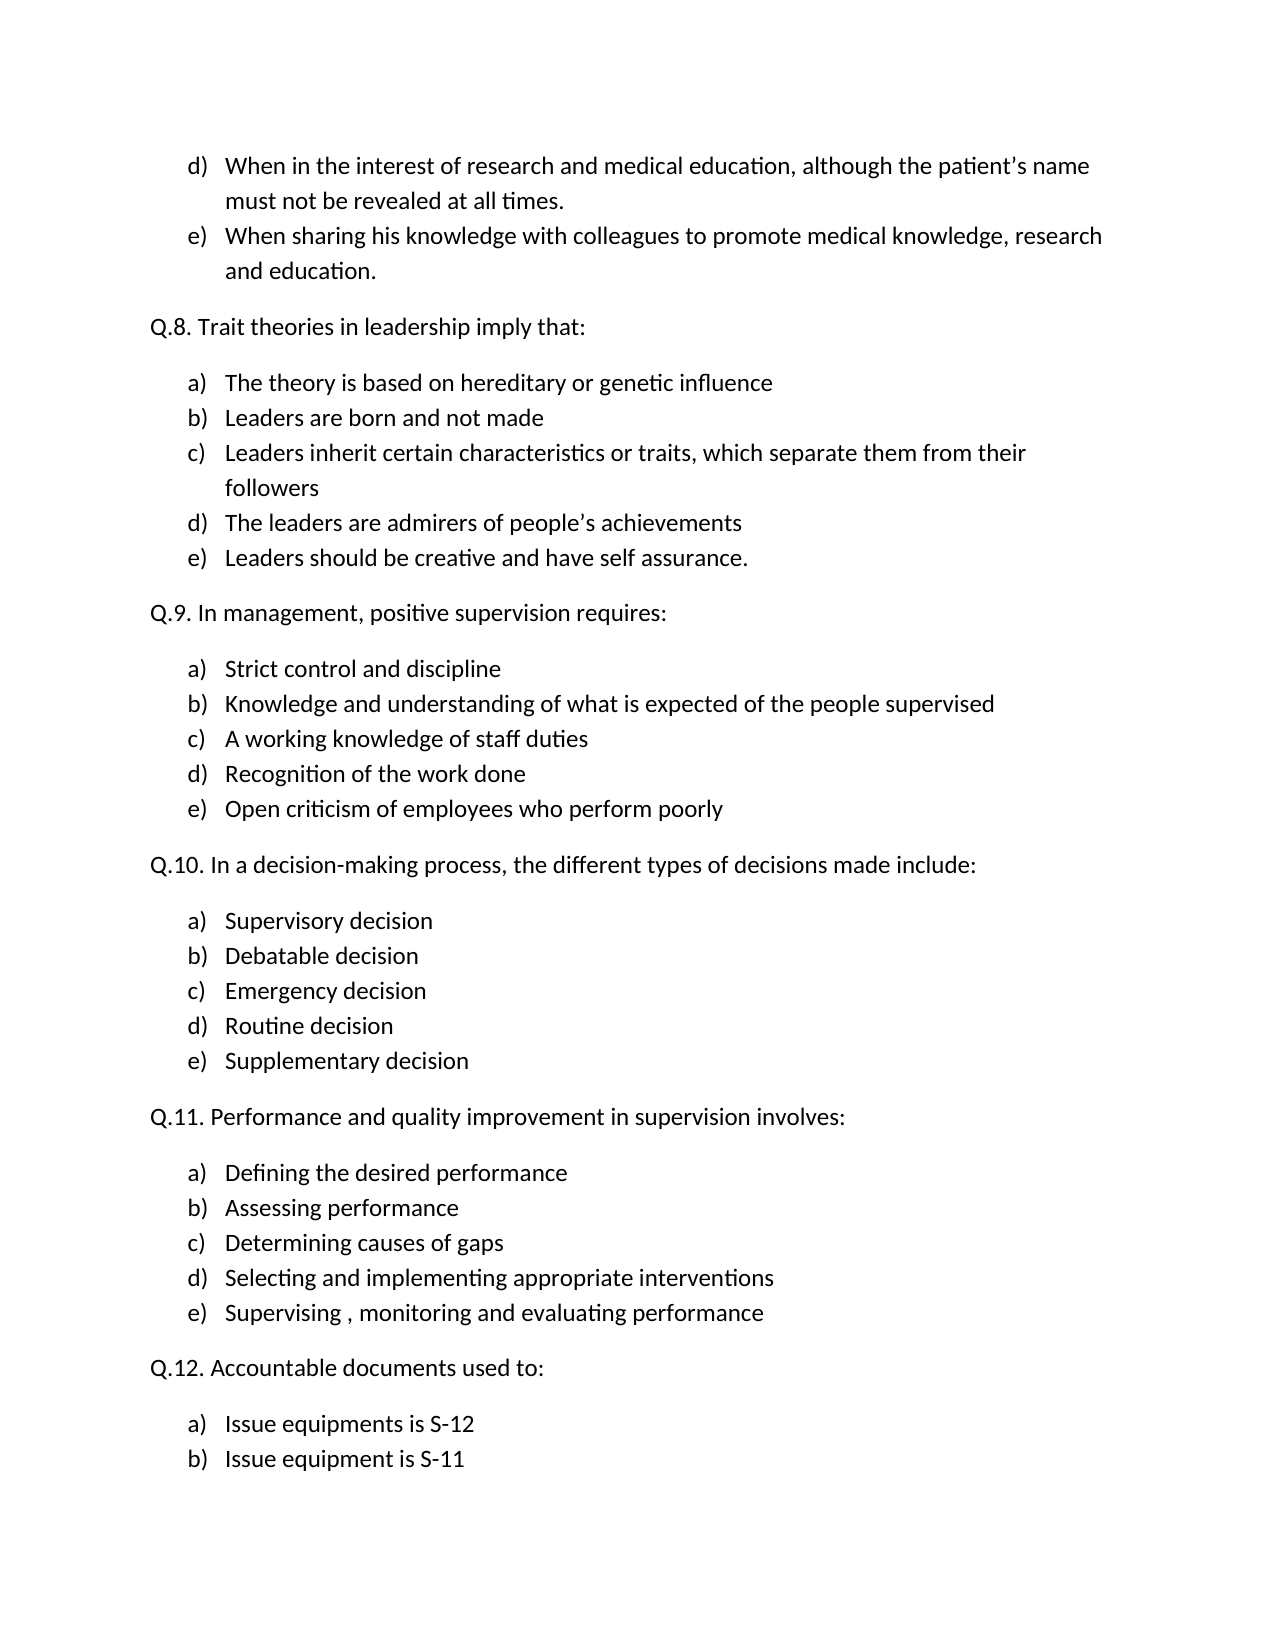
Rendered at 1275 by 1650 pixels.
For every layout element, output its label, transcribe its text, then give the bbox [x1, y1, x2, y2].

list Issue equipments is S-12 [187, 1408, 1125, 1439]
list Knowledge and understanding of what is expected of the people supervised [187, 688, 1125, 719]
list Leaders are born and not made [187, 402, 1125, 432]
list Leaders inherit certain characteristics or traits, which separate them from their followers [187, 437, 1125, 502]
text Q.12. Accountable documents used to: [150, 1352, 1125, 1383]
list A working knowledge of staff duties [187, 723, 1125, 754]
text Q.8. Trait theories in leadership imply that: [150, 311, 1125, 341]
list Emergency decision [187, 975, 1125, 1006]
list Recognition of the work done [187, 758, 1125, 789]
list When sharing his knowledge with colleagues to promote medical knowledge, research and education. [187, 220, 1125, 286]
list Debatable decision [187, 940, 1125, 971]
list Issue equipment is S-11 [187, 1443, 1125, 1474]
list Supplementary decision [187, 1045, 1125, 1076]
list Defining the desired performance [187, 1157, 1125, 1187]
list Open criticism of employees who perform poorly [187, 793, 1125, 824]
list Assessing performance [187, 1192, 1125, 1222]
list Strict control and discipline [187, 653, 1125, 684]
text Q.10. In a decision-making process, the different types of decisions made include: [150, 849, 1125, 880]
text Q.9. In management, positive supervision requires: [150, 597, 1125, 628]
list Routine decision [187, 1010, 1125, 1041]
list Determining causes of gaps [187, 1227, 1125, 1257]
list Supervising , monitoring and evaluating performance [187, 1297, 1125, 1327]
text Q.11. Performance and quality improvement in supervision involves: [150, 1101, 1125, 1131]
list Leaders should be creative and have self assurance. [187, 542, 1125, 572]
list Supervisory decision [187, 905, 1125, 936]
list When in the interest of research and medical education, although the patient’s name must not be revealed at all times. [187, 150, 1125, 216]
list Selecting and implementing appropriate interventions [187, 1262, 1125, 1292]
list The leaders are admirers of people’s achievements [187, 507, 1125, 537]
list The theory is based on hereditary or genetic influence [187, 367, 1125, 397]
